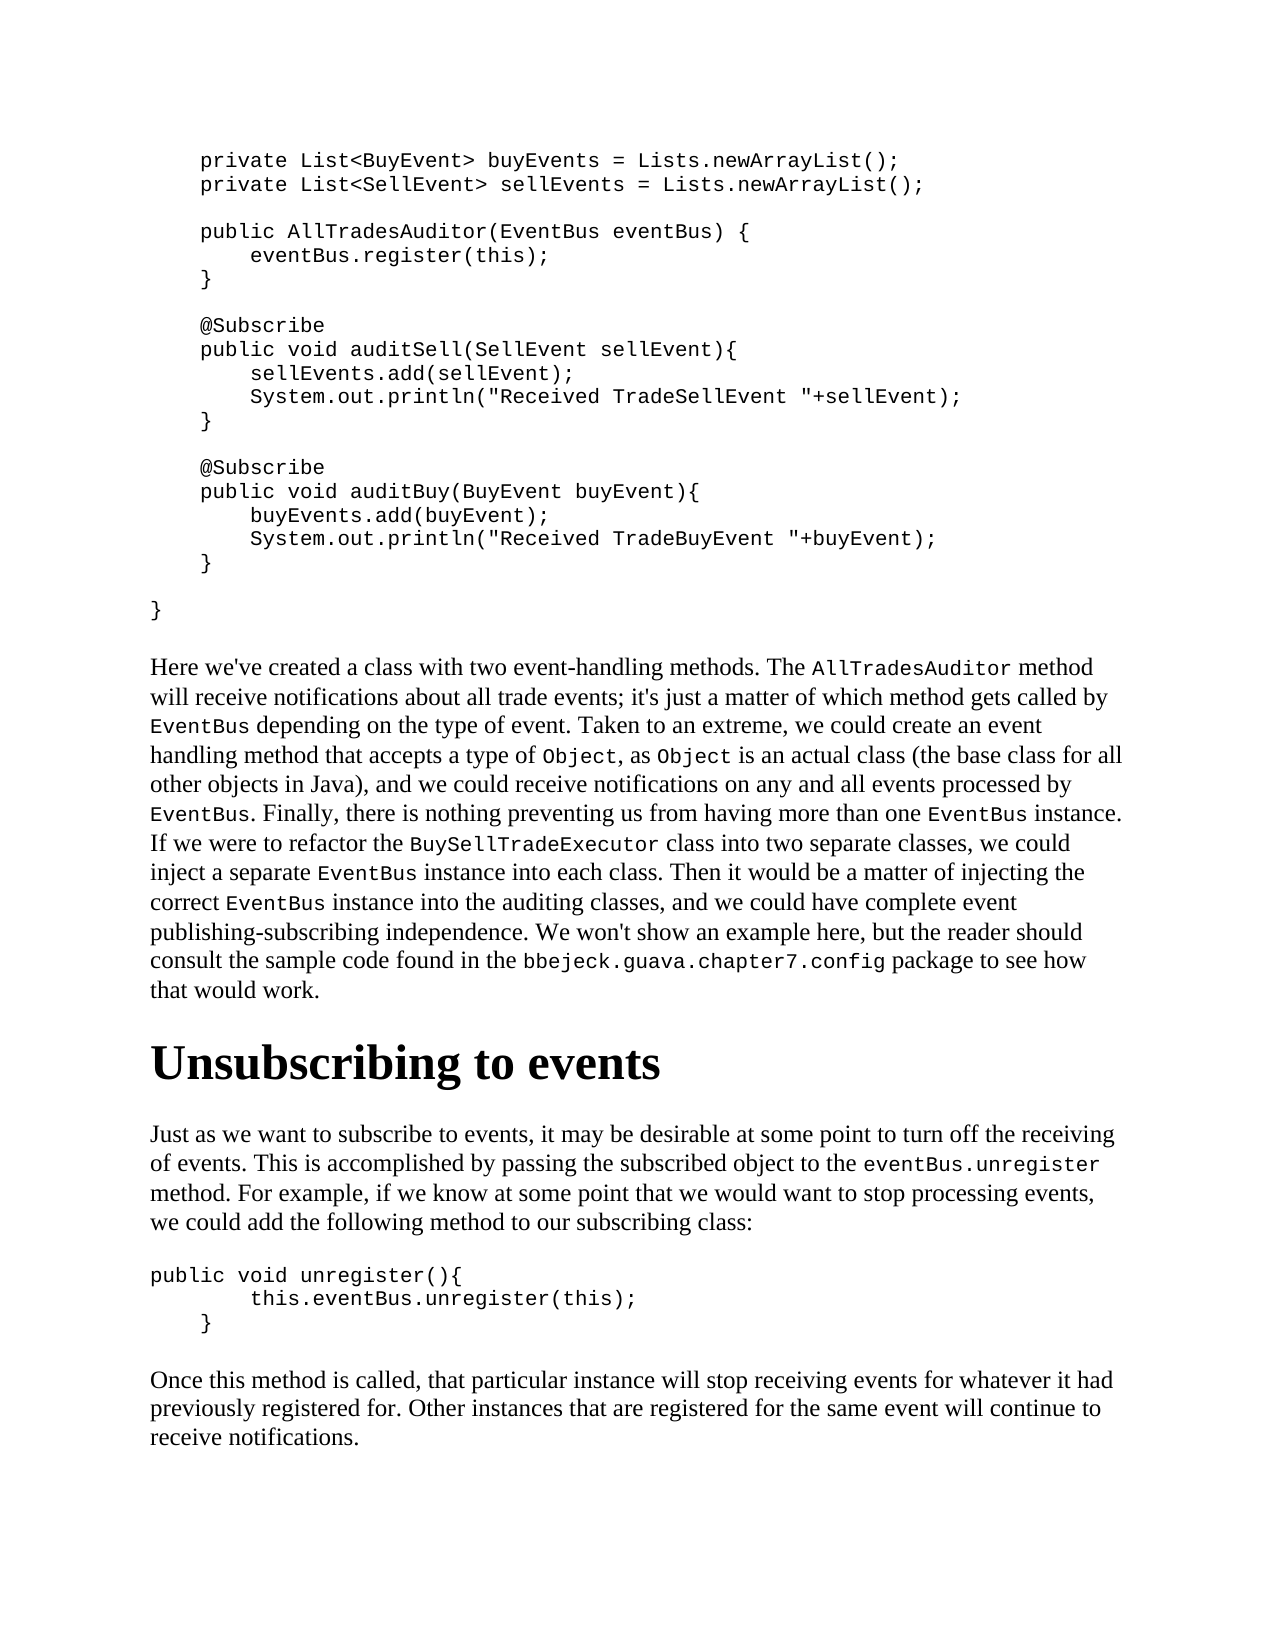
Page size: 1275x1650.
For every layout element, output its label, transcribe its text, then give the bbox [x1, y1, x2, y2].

text public AllTradesAuditor(EventBus eventBus) { [150, 221, 1125, 244]
text } [150, 268, 1125, 292]
text } [150, 410, 1125, 434]
text buyEvents.add(buyEvent); [150, 505, 1125, 528]
text } [150, 552, 1125, 576]
text Just as we want to subscribe to events, it may be desirable at some point to turn off the receiving of events. This is accomplished by passing the subscribed object to the eventBus.unregister method. For example, if we know at some point that we would want to stop processing events, we could add the following method to our subscribing class: [150, 1119, 1125, 1235]
text @Subscribe [150, 457, 1125, 481]
text } [150, 1312, 1125, 1336]
text eventBus.register(this); [150, 244, 1125, 268]
text System.out.println("Received TradeSellEvent "+sellEvent); [150, 386, 1125, 410]
text @Subscribe [150, 316, 1125, 339]
text public void auditSell(SellEvent sellEvent){ [150, 339, 1125, 363]
text private List<BuyEvent> buyEvents = Lists.newArrayList(); [150, 150, 1125, 174]
text public void auditBuy(BuyEvent buyEvent){ [150, 481, 1125, 505]
text this.eventBus.unregister(this); [150, 1288, 1125, 1312]
text sellEvents.add(sellEvent); [150, 363, 1125, 386]
text Here we've created a class with two event-handling methods. The AllTradesAuditor method will receive notifications about all trade events; it's just a matter of which method gets called by EventBus depending on the type of event. Taken to an extreme, we could create an event handling method that accepts a type of Object, as Object is an actual class (the base class for all other objects in Java), and we could receive notifications on any and all events processed by EventBus. Finally, there is nothing preventing us from having more than one EventBus instance. If we were to refactor the BuySellTradeExecutor class into two separate classes, we could inject a separate EventBus instance into each class. Then it would be a matter of injecting the correct EventBus instance into the auditing classes, and we could have complete event publishing-subscribing independence. We won't show an example here, but the reader should consult the sample code found in the bbejeck.guava.chapter7.config package to see how that would work. [150, 652, 1125, 1004]
subtitle Unsubscribing to events [150, 1033, 1125, 1090]
text public void unregister(){ [150, 1264, 1125, 1288]
text System.out.println("Received TradeBuyEvent "+buyEvent); [150, 528, 1125, 552]
text private List<SellEvent> sellEvents = Lists.newArrayList(); [150, 174, 1125, 197]
text Once this method is called, that particular instance will stop receiving events for whatever it had previously registered for. Other instances that are registered for the same event will continue to receive notifications. [150, 1365, 1125, 1451]
text } [150, 599, 1125, 623]
